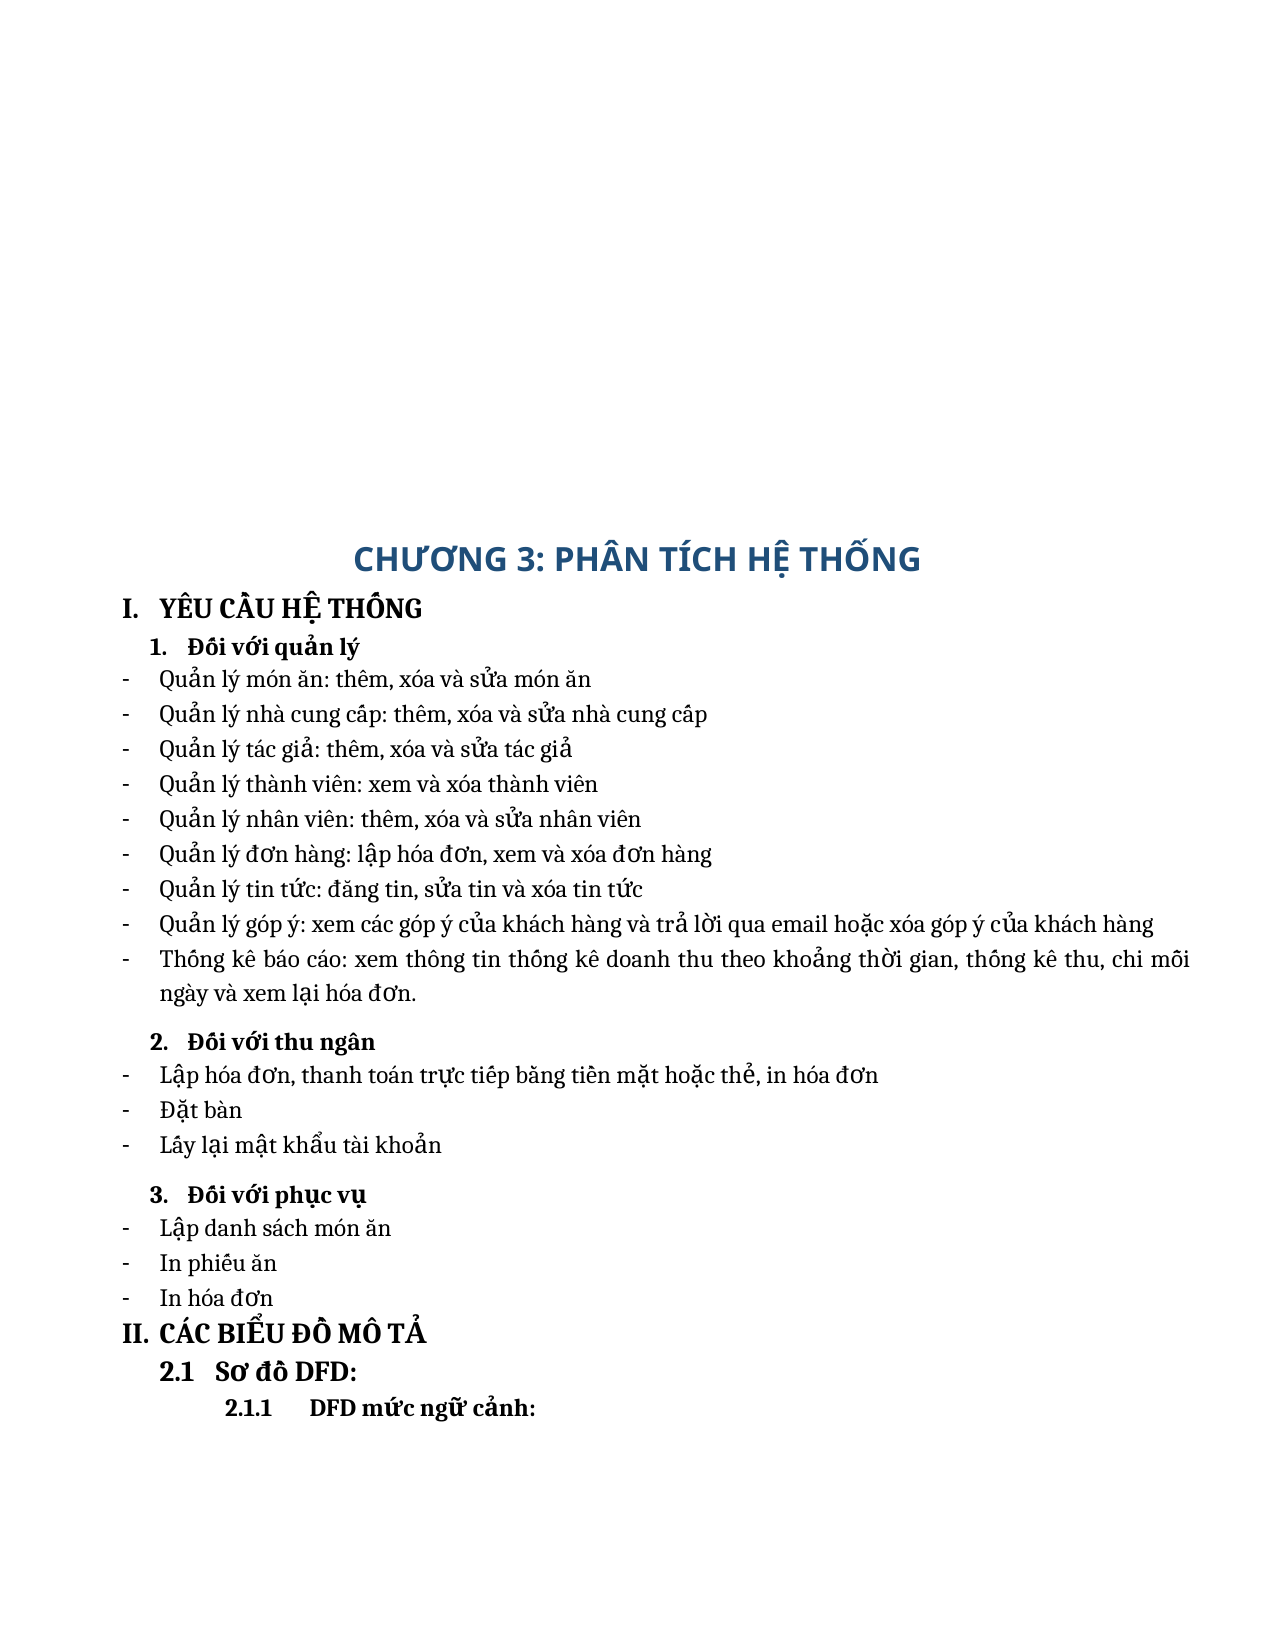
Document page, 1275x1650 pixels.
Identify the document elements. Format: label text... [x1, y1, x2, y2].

list Quản lý thành viên: xem và xóa thành viên [122, 769, 1191, 799]
list In hóa đơn [122, 1282, 1191, 1312]
subtitle YÊU CẦU HỆ THỐNG [122, 592, 1191, 626]
list Quản lý tác giả: thêm, xóa và sửa tác giả [122, 734, 1191, 764]
list Lấy lại mật khẩu tài khoản [122, 1129, 1191, 1160]
list Quản lý món ăn: thêm, xóa và sửa món ăn [122, 664, 1191, 694]
list Quản lý nhà cung cấp: thêm, xóa và sửa nhà cung cấp [122, 699, 1191, 729]
list Lập hóa đơn, thanh toán trực tiếp bằng tiền mặt hoặc thẻ, in hóa đơn [122, 1059, 1191, 1090]
list Quản lý nhân viên: thêm, xóa và sửa nhân viên [122, 804, 1191, 834]
list Sơ đồ DFD: [159, 1355, 1191, 1389]
list Quản lý tin tức: đăng tin, sửa tin và xóa tin tức [122, 874, 1191, 904]
subtitle CHƯƠNG 3: PHÂN TÍCH HỆ THỐNG [84, 536, 1191, 581]
list Quản lý góp ý: xem các góp ý của khách hàng và trả lời qua email hoặc xóa góp ý của khách hàng [122, 909, 1191, 939]
subtitle Đối với quản lý [150, 633, 1191, 661]
list Thống kê báo cáo: xem thông tin thống kê doanh thu theo khoảng thời gian, thống kê thu, chi mỗi ngày và xem lại hóa đơn. [122, 944, 1191, 1007]
list Quản lý đơn hàng: lập hóa đơn, xem và xóa đơn hàng [122, 839, 1191, 869]
list Đặt bàn [122, 1094, 1191, 1125]
list CÁC BIỂU ĐỒ MÔ TẢ [122, 1317, 1191, 1350]
subtitle Đối với phục vụ [150, 1181, 1191, 1209]
list In phiếu ăn [122, 1247, 1191, 1277]
list DFD mức ngữ cảnh: [216, 1394, 1191, 1423]
list Lập danh sách món ăn [122, 1212, 1191, 1242]
subtitle Đối với thu ngân [150, 1028, 1191, 1057]
